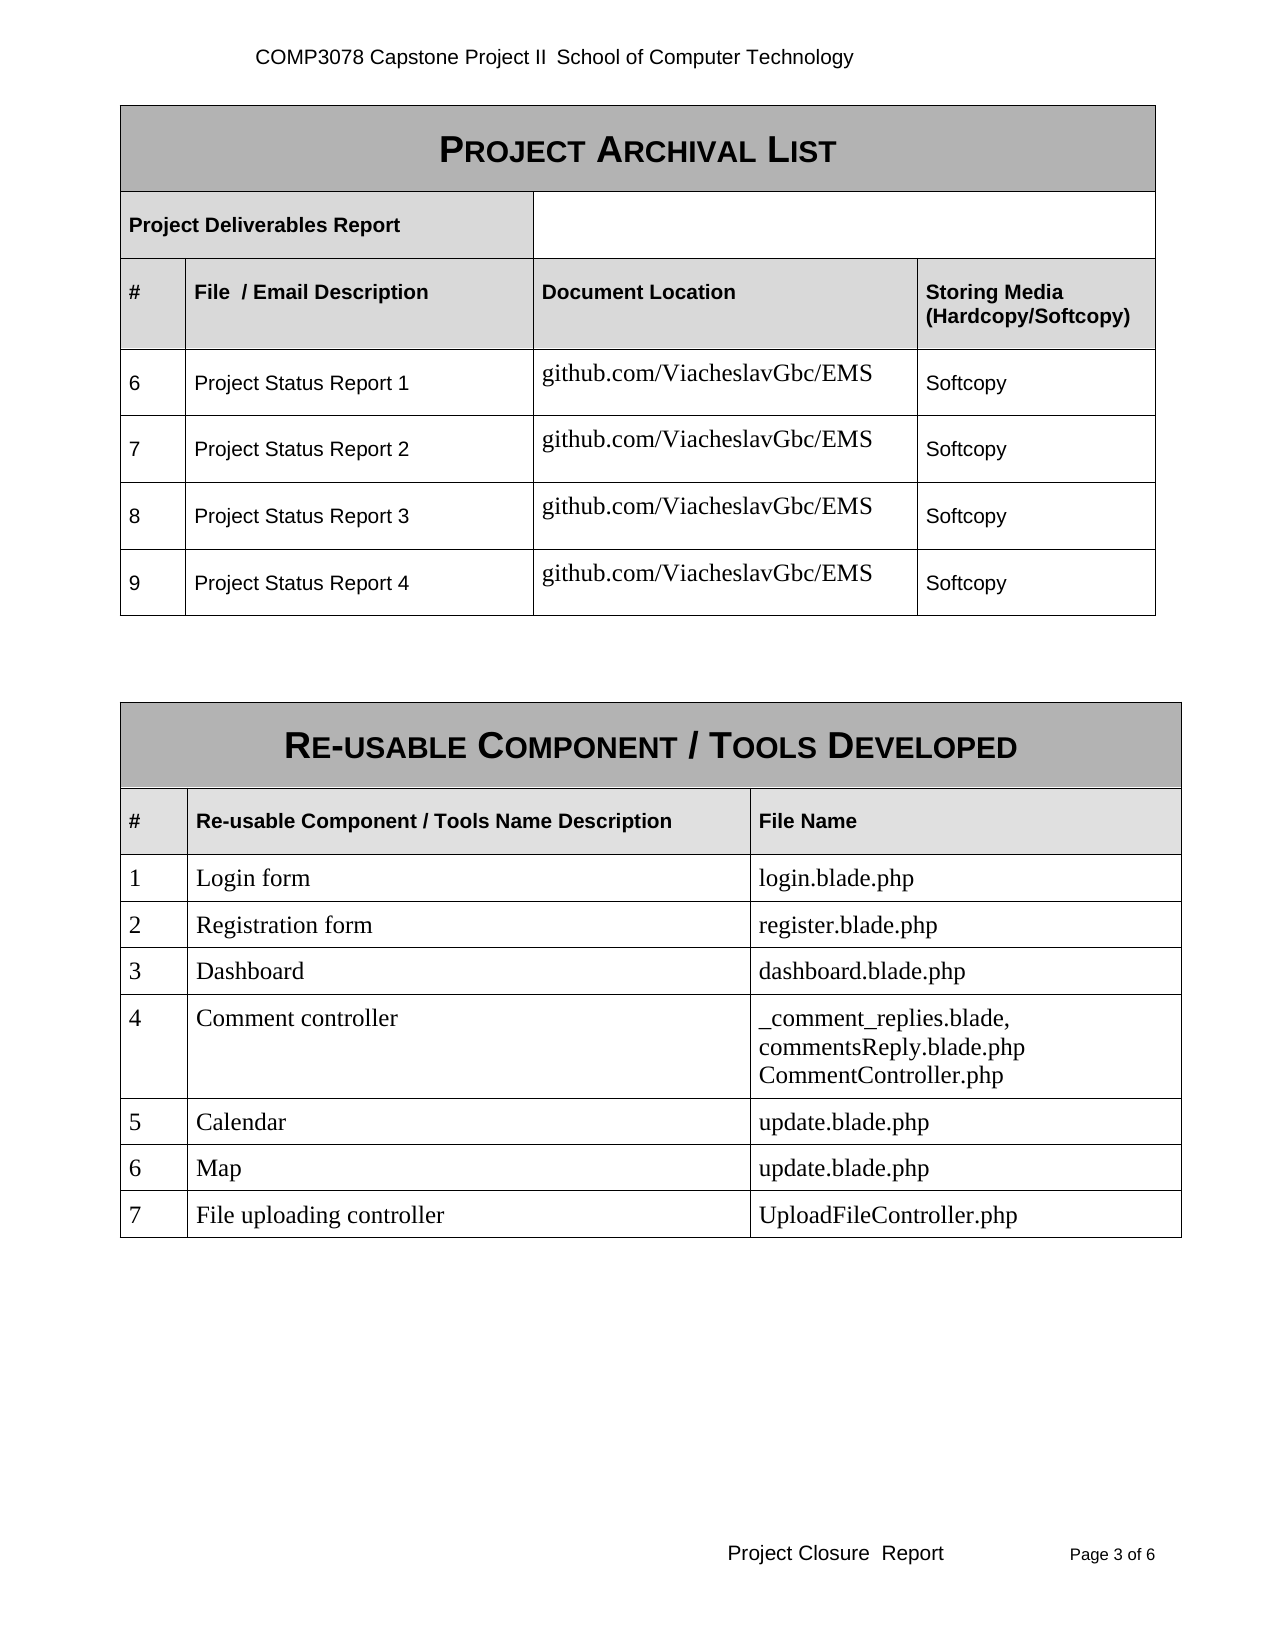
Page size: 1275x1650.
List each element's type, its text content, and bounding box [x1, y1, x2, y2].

table_cell # [121, 789, 187, 854]
table_cell 2 [121, 902, 187, 947]
table_header Project Archival List [121, 106, 1155, 191]
table_cell github.com/ViacheslavGbc/EMS [534, 416, 917, 482]
table_cell File Name [751, 789, 1181, 854]
table_cell Project Deliverables Report [121, 192, 533, 258]
table_cell Login form [188, 855, 750, 901]
table_cell dashboard.blade.php [751, 948, 1181, 993]
table_cell Document Location [534, 259, 917, 348]
table_cell Re-usable Component / Tools Name Description [188, 789, 750, 854]
table_cell Softcopy [918, 416, 1155, 482]
table_cell 4 [121, 995, 187, 1097]
table_cell [534, 192, 1155, 258]
table_cell Softcopy [918, 550, 1155, 615]
table_cell Softcopy [918, 350, 1155, 415]
table_cell 6 [121, 350, 185, 415]
table_cell Dashboard [188, 948, 750, 993]
table_cell Map [188, 1145, 750, 1190]
table_cell _comment_replies.blade, commentsReply.blade.php CommentController.php [751, 995, 1181, 1097]
table_cell 6 [121, 1145, 187, 1190]
table_cell 1 [121, 855, 187, 901]
table_cell File / Email Description [186, 259, 533, 348]
table_cell 7 [121, 416, 185, 482]
table_cell UploadFileController.php [751, 1191, 1181, 1237]
table_cell github.com/ViacheslavGbc/EMS [534, 350, 917, 415]
table_cell register.blade.php [751, 902, 1181, 947]
table_cell Calendar [188, 1099, 750, 1144]
table_cell Project Status Report 4 [186, 550, 533, 615]
table_cell Registration form [188, 902, 750, 947]
table_cell update.blade.php [751, 1145, 1181, 1190]
table_cell 8 [121, 483, 185, 548]
table_cell Project Status Report 3 [186, 483, 533, 548]
table_cell # [121, 259, 185, 348]
table_cell 5 [121, 1099, 187, 1144]
table_cell File uploading controller [188, 1191, 750, 1237]
table_cell Storing Media (Hardcopy/Softcopy) [918, 259, 1155, 348]
table_cell Comment controller [188, 995, 750, 1097]
table_cell Softcopy [918, 483, 1155, 548]
table_cell 7 [121, 1191, 187, 1237]
table_cell update.blade.php [751, 1099, 1181, 1144]
table_cell Project Status Report 1 [186, 350, 533, 415]
table_cell 3 [121, 948, 187, 993]
table_header Re-usable Component / Tools Developed [121, 703, 1181, 787]
table_cell 9 [121, 550, 185, 615]
table_cell github.com/ViacheslavGbc/EMS [534, 483, 917, 548]
table_cell github.com/ViacheslavGbc/EMS [534, 550, 917, 615]
table_cell login.blade.php [751, 855, 1181, 901]
table_cell Project Status Report 2 [186, 416, 533, 482]
